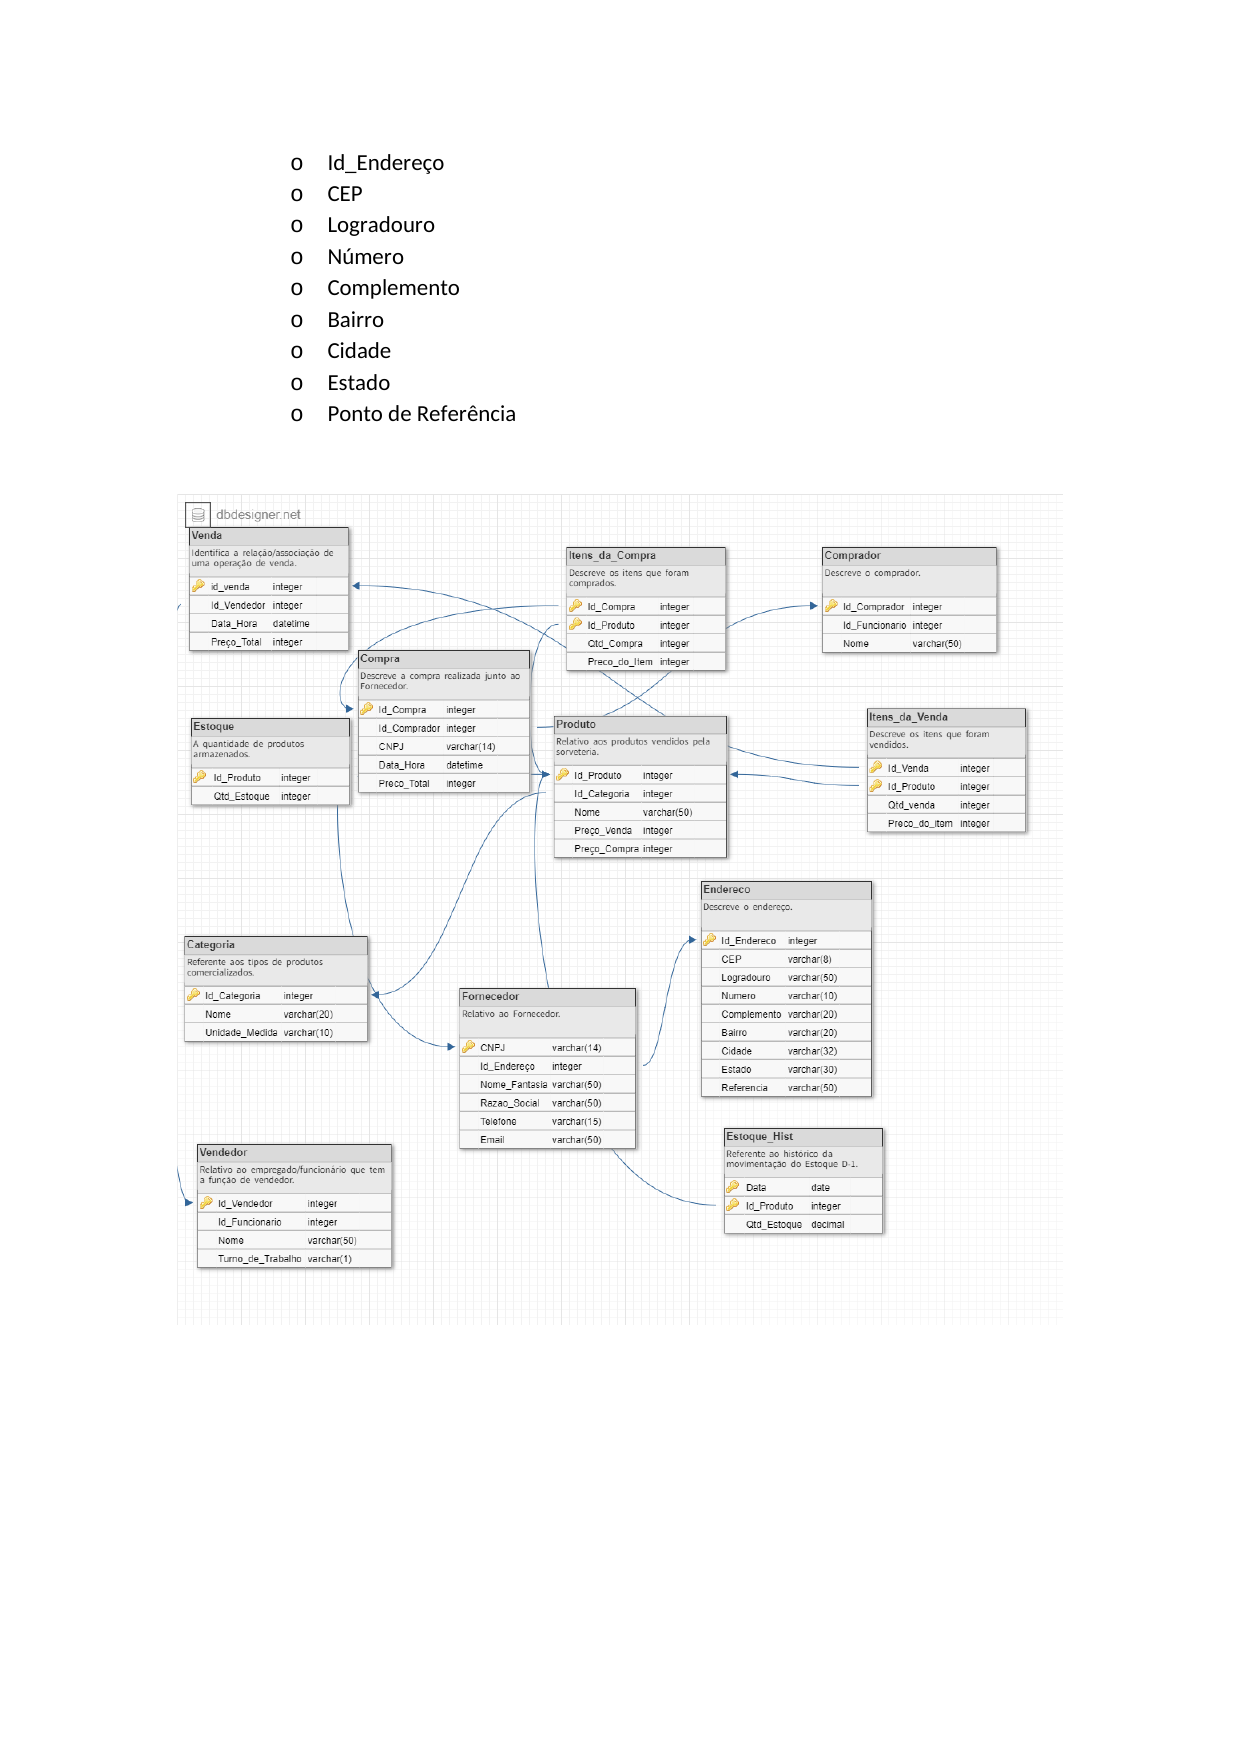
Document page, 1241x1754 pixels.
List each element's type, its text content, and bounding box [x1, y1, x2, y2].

list Cidade [290, 336, 1063, 366]
list Número [290, 242, 1063, 271]
list Logradouro [290, 211, 1063, 240]
list CEP [290, 179, 1063, 208]
list Ponto de Referência [290, 399, 1063, 428]
list Complemento [290, 273, 1063, 303]
list Bairro [290, 305, 1063, 334]
picture [177, 494, 1063, 1325]
list Id_Endereço [290, 148, 1063, 177]
list Estado [290, 368, 1063, 397]
